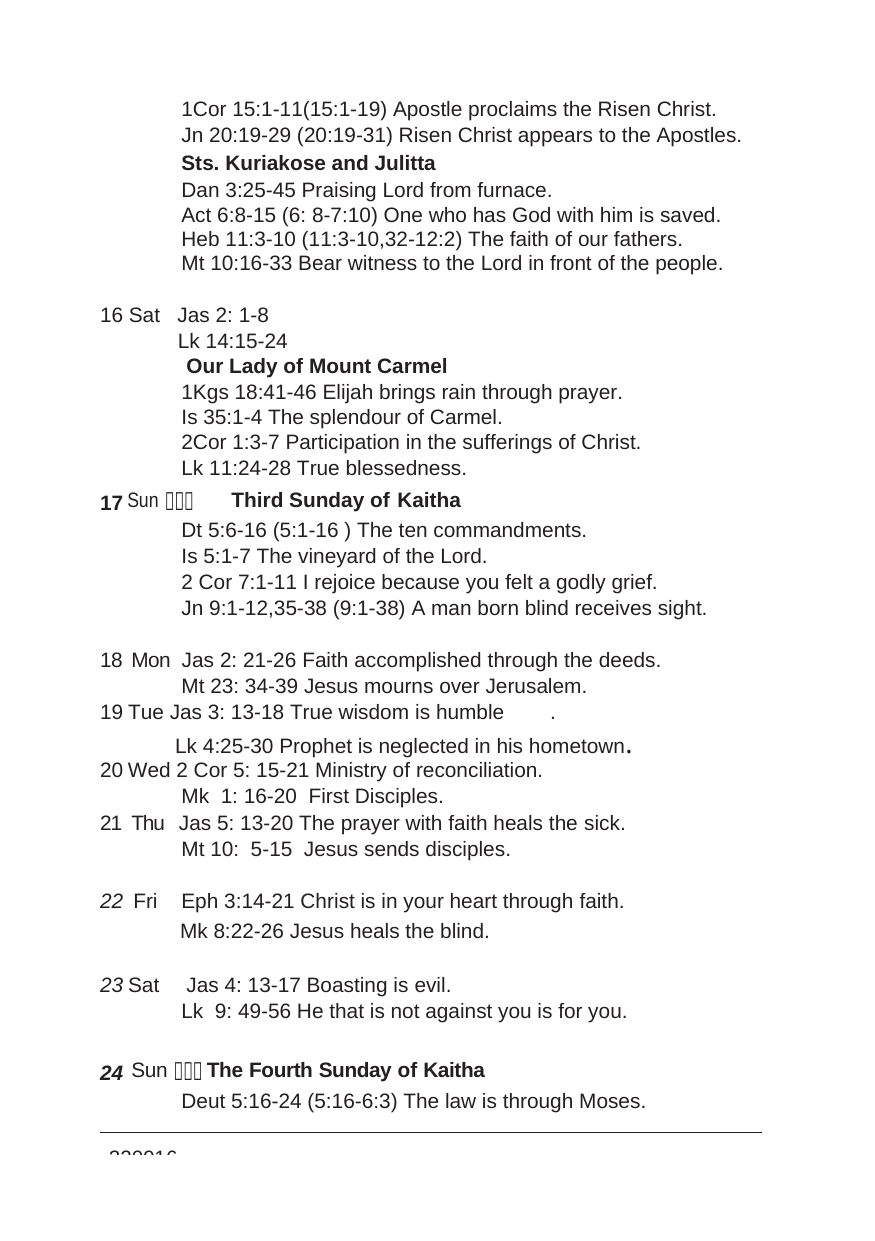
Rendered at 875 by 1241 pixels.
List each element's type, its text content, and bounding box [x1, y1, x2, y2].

text Dan 3:25-45 Praising Lord from furnace. [181, 178, 756, 202]
list Wed 2 Cor 5: 15-21 Ministry of reconciliation. [100, 760, 774, 782]
text Mt 10:16-33 Bear witness to the Lord in front of the people. [181, 251, 756, 275]
text Lk 4:25-30 Prophet is neglected in his hometown. [175, 730, 756, 760]
list Sat Jas 2: 1-8 [100, 302, 774, 326]
text Mk 8:22-26 Jesus heals the blind. [180, 919, 756, 943]
text Lk 9: 49-56 He that is not against you is for you. [181, 999, 756, 1023]
text Mt 10: 5-15 Jesus sends disciples. [181, 837, 756, 861]
text 2 Cor 7:1-11 I rejoice because you felt a godly grief. [181, 570, 756, 594]
text Mk 1: 16-20 First Disciples. [181, 784, 756, 808]
text Deut 5:16-24 (5:16-6:3) The law is through Moses. [181, 1089, 756, 1113]
subtitle Sts. Kuriakose and Julitta [181, 151, 756, 175]
text Act 6:8-15 (6: 8-7:10) One who has God with him is saved. Heb 11:3-10 (11:3-10,32-12:2) The faith of our fathers. [181, 203, 723, 251]
text 2Cor 1:3-7 Participation in the sufferings of Christ. Lk 11:24-28 True blessedness. [181, 430, 643, 479]
list Thu Jas 5: 13-20 The prayer with faith heals the sick. [100, 811, 774, 834]
subtitle Our Lady of Mount Carmel [186, 354, 756, 378]
text 1Kgs 18:41-46 Elijah brings rain through prayer. Is 35:1-4 The splendour of Carmel. [181, 380, 625, 429]
list Sun  The Fourth Sunday of Kaitha [100, 1053, 774, 1087]
list Sun  Third Sunday of Kaitha [100, 483, 774, 517]
text Lk 14:15-24 [178, 329, 756, 353]
text Jn 9:1-12,35-38 (9:1-38) A man born blind receives sight. [181, 596, 756, 620]
list Mon Jas 2: 21-26 Faith accomplished through the deeds. [100, 648, 774, 672]
text Mt 23: 34-39 Jesus mourns over Jerusalem. [181, 674, 756, 698]
text Jn 20:19-29 (20:19-31) Risen Christ appears to the Apostles. [181, 123, 756, 147]
text Dt 5:6-16 (5:1-16 ) The ten commandments. Is 5:1-7 The vineyard of the Lord. [181, 518, 589, 568]
list Fri Eph 3:14-21 Christ is in your heart through faith. [100, 888, 774, 912]
list Tue Jas 3: 13-18 True wisdom is humble . [100, 700, 774, 724]
list Sat Jas 4: 13-17 Boasting is evil. [100, 973, 774, 997]
text 1Cor 15:1-11(15:1-19) Apostle proclaims the Risen Christ. [181, 97, 756, 121]
